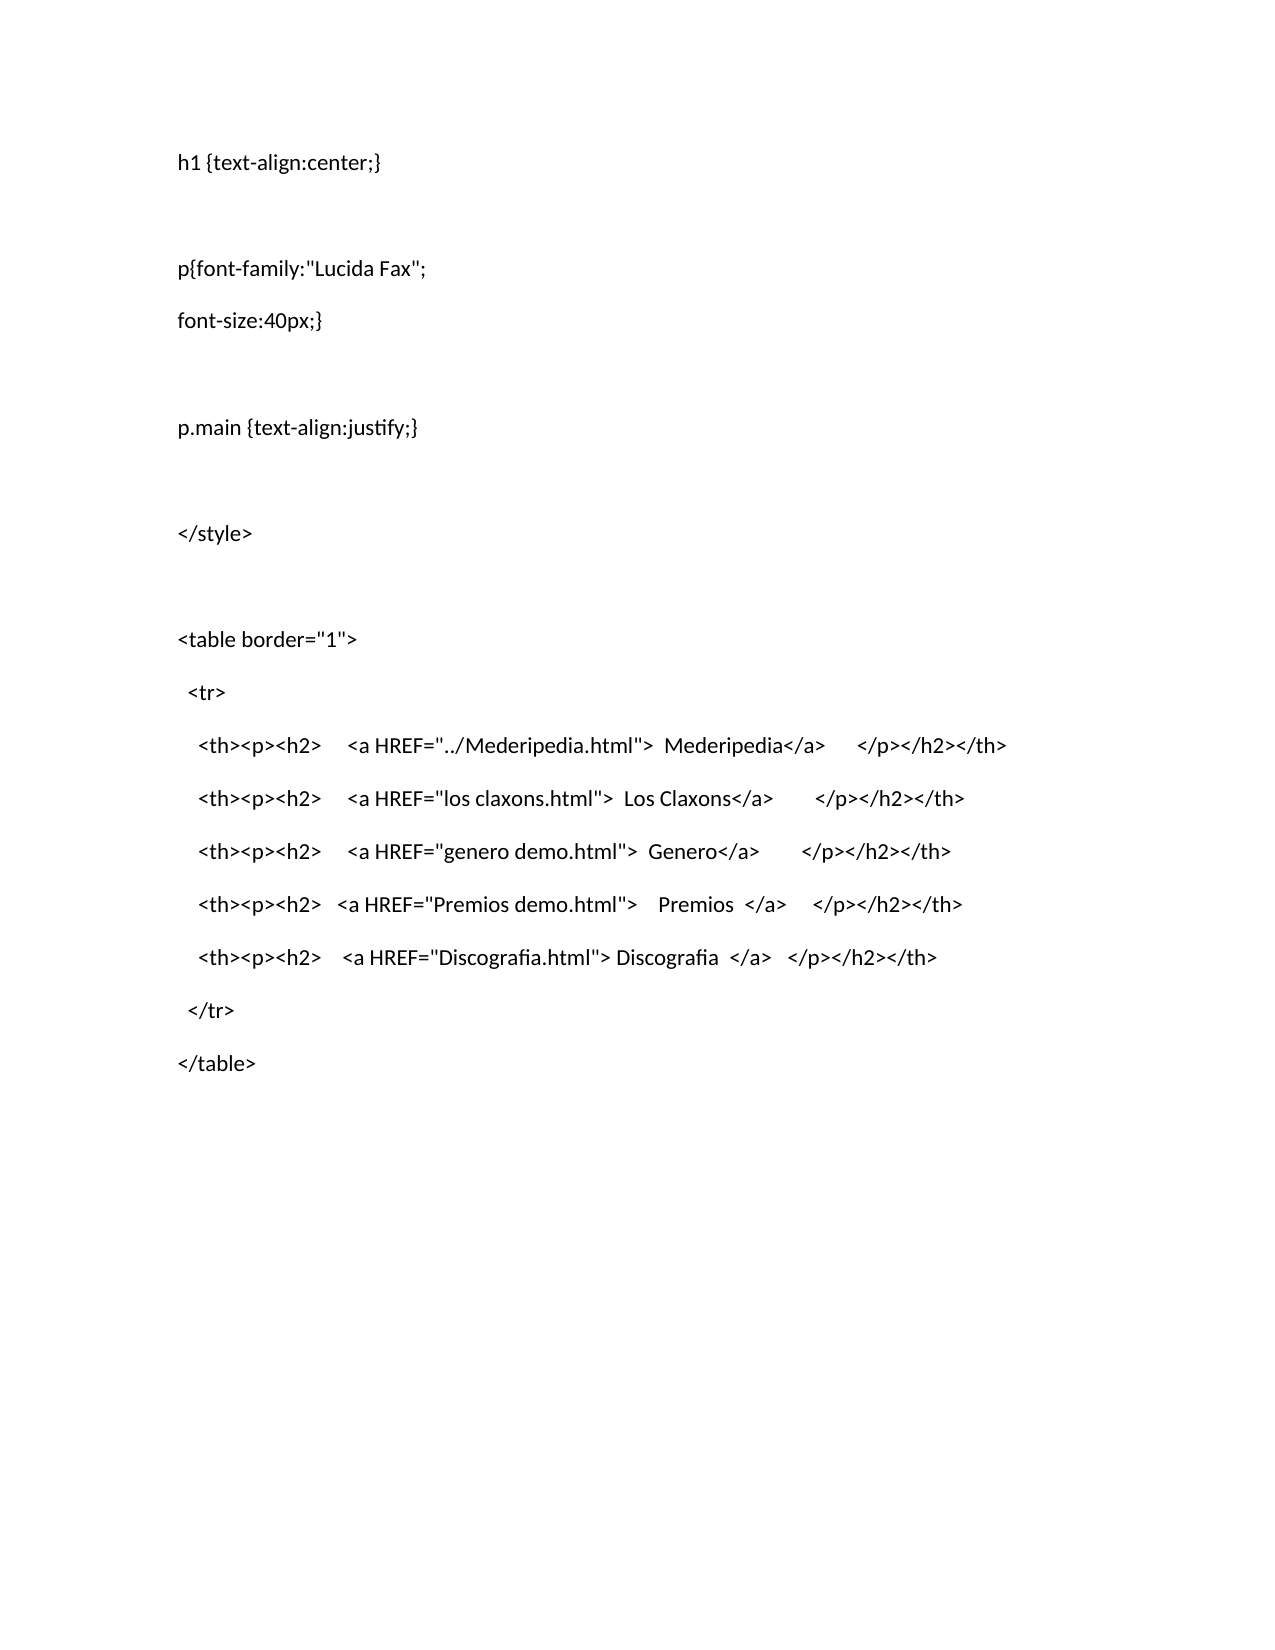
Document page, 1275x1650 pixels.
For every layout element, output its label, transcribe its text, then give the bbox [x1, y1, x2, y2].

text <tr> [177, 678, 1098, 706]
text p{font-family:"Lucida Fax"; [177, 254, 1098, 282]
text <th><p><h2> <a HREF="../Mederipedia.html"> Mederipedia</a> </p></h2></th> [177, 731, 1098, 759]
text h1 {text-align:center;} [177, 148, 1098, 176]
text p.main {text-align:justify;} [177, 413, 1098, 441]
text </tr> [177, 996, 1098, 1024]
text <table border="1"> [177, 625, 1098, 653]
text </table> [177, 1049, 1098, 1077]
text <th><p><h2> <a HREF="genero demo.html"> Genero</a> </p></h2></th> [177, 837, 1098, 865]
text <th><p><h2> <a HREF="Premios demo.html"> Premios </a> </p></h2></th> [177, 890, 1098, 918]
text <th><p><h2> <a HREF="Discografia.html"> Discografia </a> </p></h2></th> [177, 943, 1098, 971]
text </style> [177, 519, 1098, 547]
text <th><p><h2> <a HREF="los claxons.html"> Los Claxons</a> </p></h2></th> [177, 784, 1098, 812]
text font-size:40px;} [177, 307, 1098, 335]
